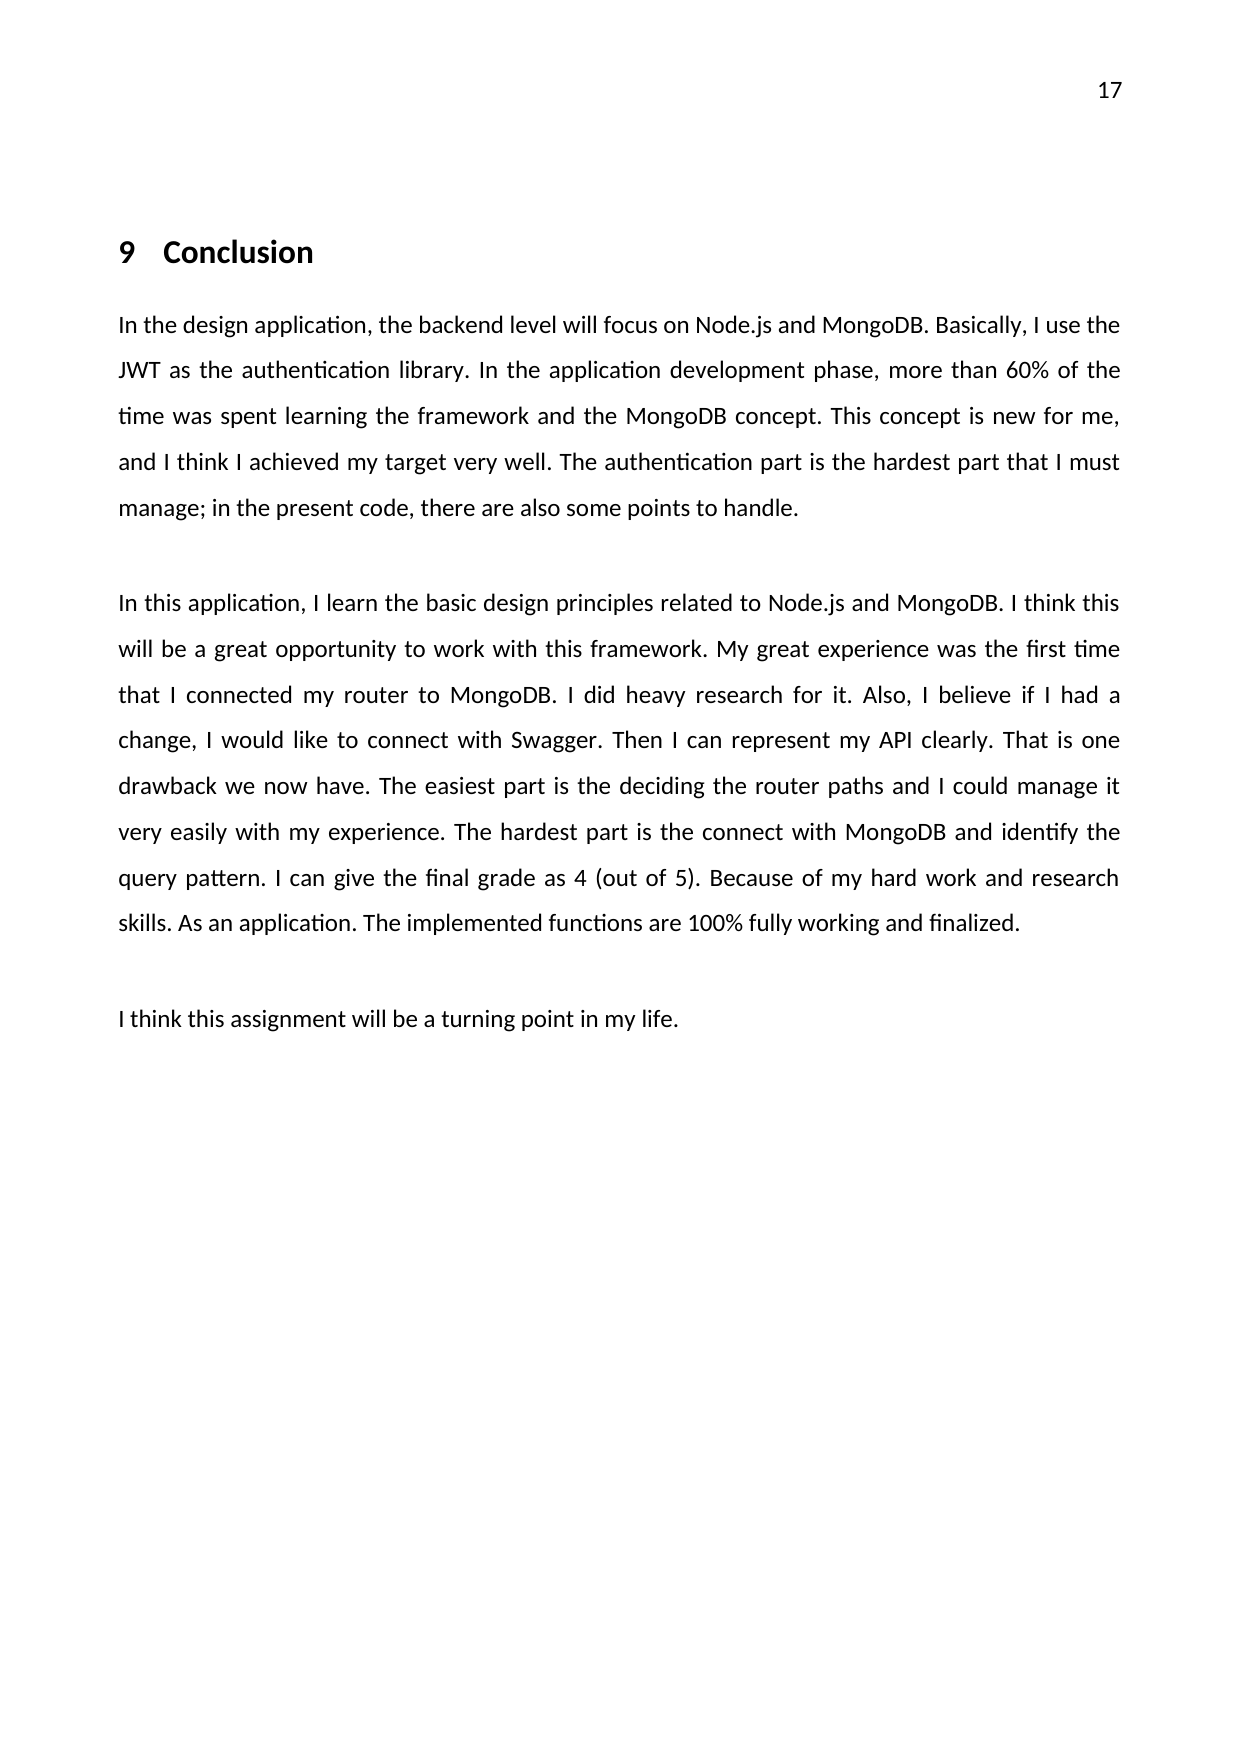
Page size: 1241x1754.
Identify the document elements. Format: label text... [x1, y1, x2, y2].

text I think this assignment will be a turning point in my life. [118, 1003, 1122, 1034]
subtitle Conclusion [118, 231, 1122, 271]
text In this application, I learn the basic design principles related to Node.js and MongoDB. I think this will be a great opportunity to work with this framework. My great experience was the first time that I connected my router to MongoDB. I did heavy research for it. Also, I believe if I had a change, I would like to connect with Swagger. Then I can represent my API clearly. That is one drawback we now have. The easiest part is the deciding the router paths and I could manage it very easily with my experience. The hardest part is the connect with MongoDB and identify the query pattern. I can give the final grade as 4 (out of 5). Because of my hard work and research skills. As an application. The implemented functions are 100% fully working and finalized. [118, 587, 1122, 938]
text In the design application, the backend level will focus on Node.js and MongoDB. Basically, I use the JWT as the authentication library. In the application development phase, more than 60% of the time was spent learning the framework and the MongoDB concept. This concept is new for me, and I think I achieved my target very well. The authentication part is the hardest part that I must manage; in the present code, there are also some points to handle. [118, 309, 1122, 522]
